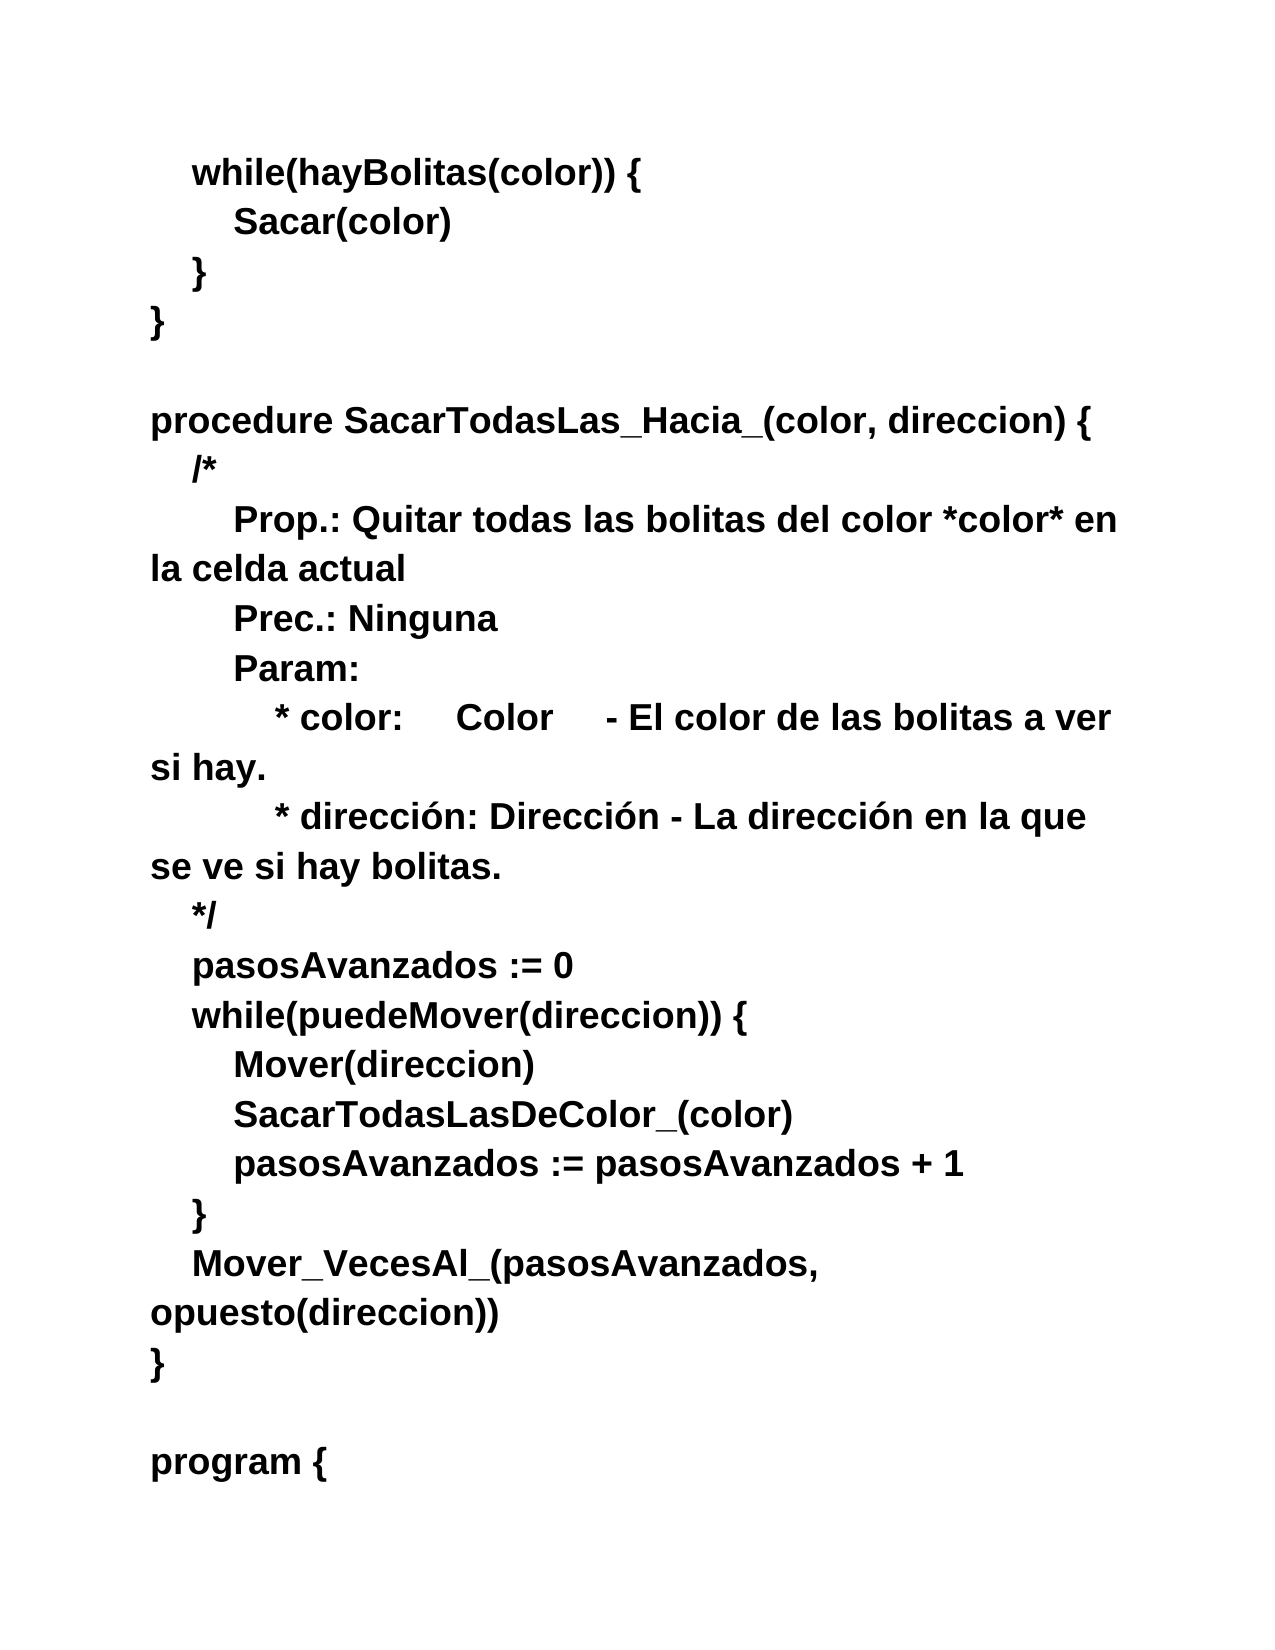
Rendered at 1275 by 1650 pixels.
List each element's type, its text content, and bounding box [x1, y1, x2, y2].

text program { [150, 1439, 1125, 1482]
text } [150, 249, 1125, 292]
text */ [150, 894, 1125, 937]
text Param: [150, 646, 1125, 689]
text * dirección: Dirección - La dirección en la que se ve si hay bolitas. [150, 794, 1125, 887]
text Sacar(color) [150, 199, 1125, 243]
text while(puedeMover(direccion)) { [150, 993, 1125, 1036]
text /* [150, 447, 1125, 491]
text Mover(direccion) [150, 1042, 1125, 1086]
text procedure SacarTodasLas_Hacia_(color, direccion) { [150, 398, 1125, 441]
text pasosAvanzados := pasosAvanzados + 1 [150, 1142, 1125, 1185]
text SacarTodasLasDeColor_(color) [150, 1092, 1125, 1135]
text Mover_VecesAl_(pasosAvanzados, opuesto(direccion)) [150, 1241, 1125, 1333]
text while(hayBolitas(color)) { [150, 150, 1125, 193]
text } [150, 299, 1125, 342]
text Prec.: Ninguna [150, 596, 1125, 639]
text pasosAvanzados := 0 [150, 943, 1125, 986]
text * color: Color - El color de las bolitas a ver si hay. [150, 695, 1125, 788]
text } [150, 1340, 1125, 1383]
text } [150, 1191, 1125, 1234]
text Prop.: Quitar todas las bolitas del color *color* en la celda actual [150, 497, 1125, 590]
